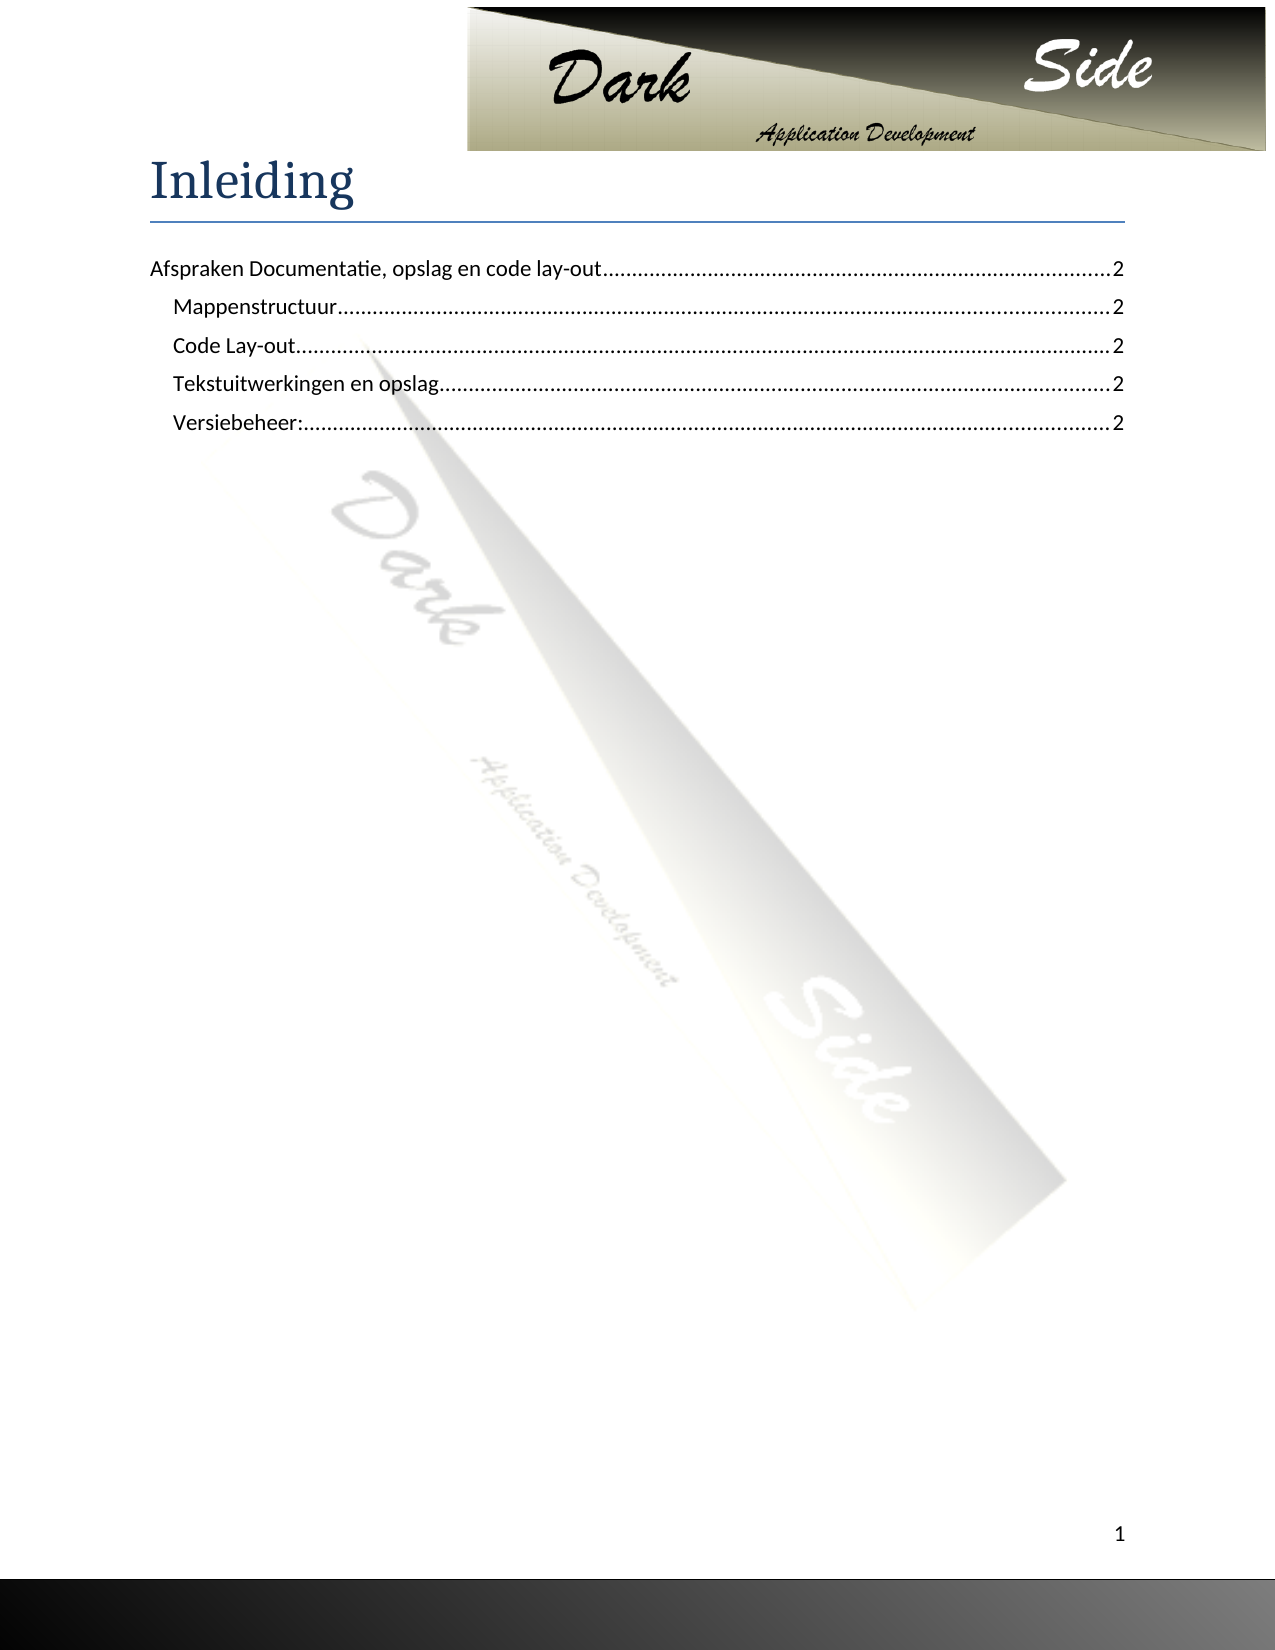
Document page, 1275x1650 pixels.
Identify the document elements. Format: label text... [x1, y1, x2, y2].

text Tekstuitwerkingen en opslag 2 [173, 369, 1125, 397]
text Versiebeheer: 2 [173, 408, 1125, 436]
title Inleiding [150, 150, 1125, 221]
text Afspraken Documentatie, opslag en code lay-out 2 [150, 254, 1125, 282]
text Mappenstructuur 2 [173, 292, 1125, 320]
picture [467, 7, 1266, 151]
text Code Lay-out 2 [173, 331, 1125, 359]
